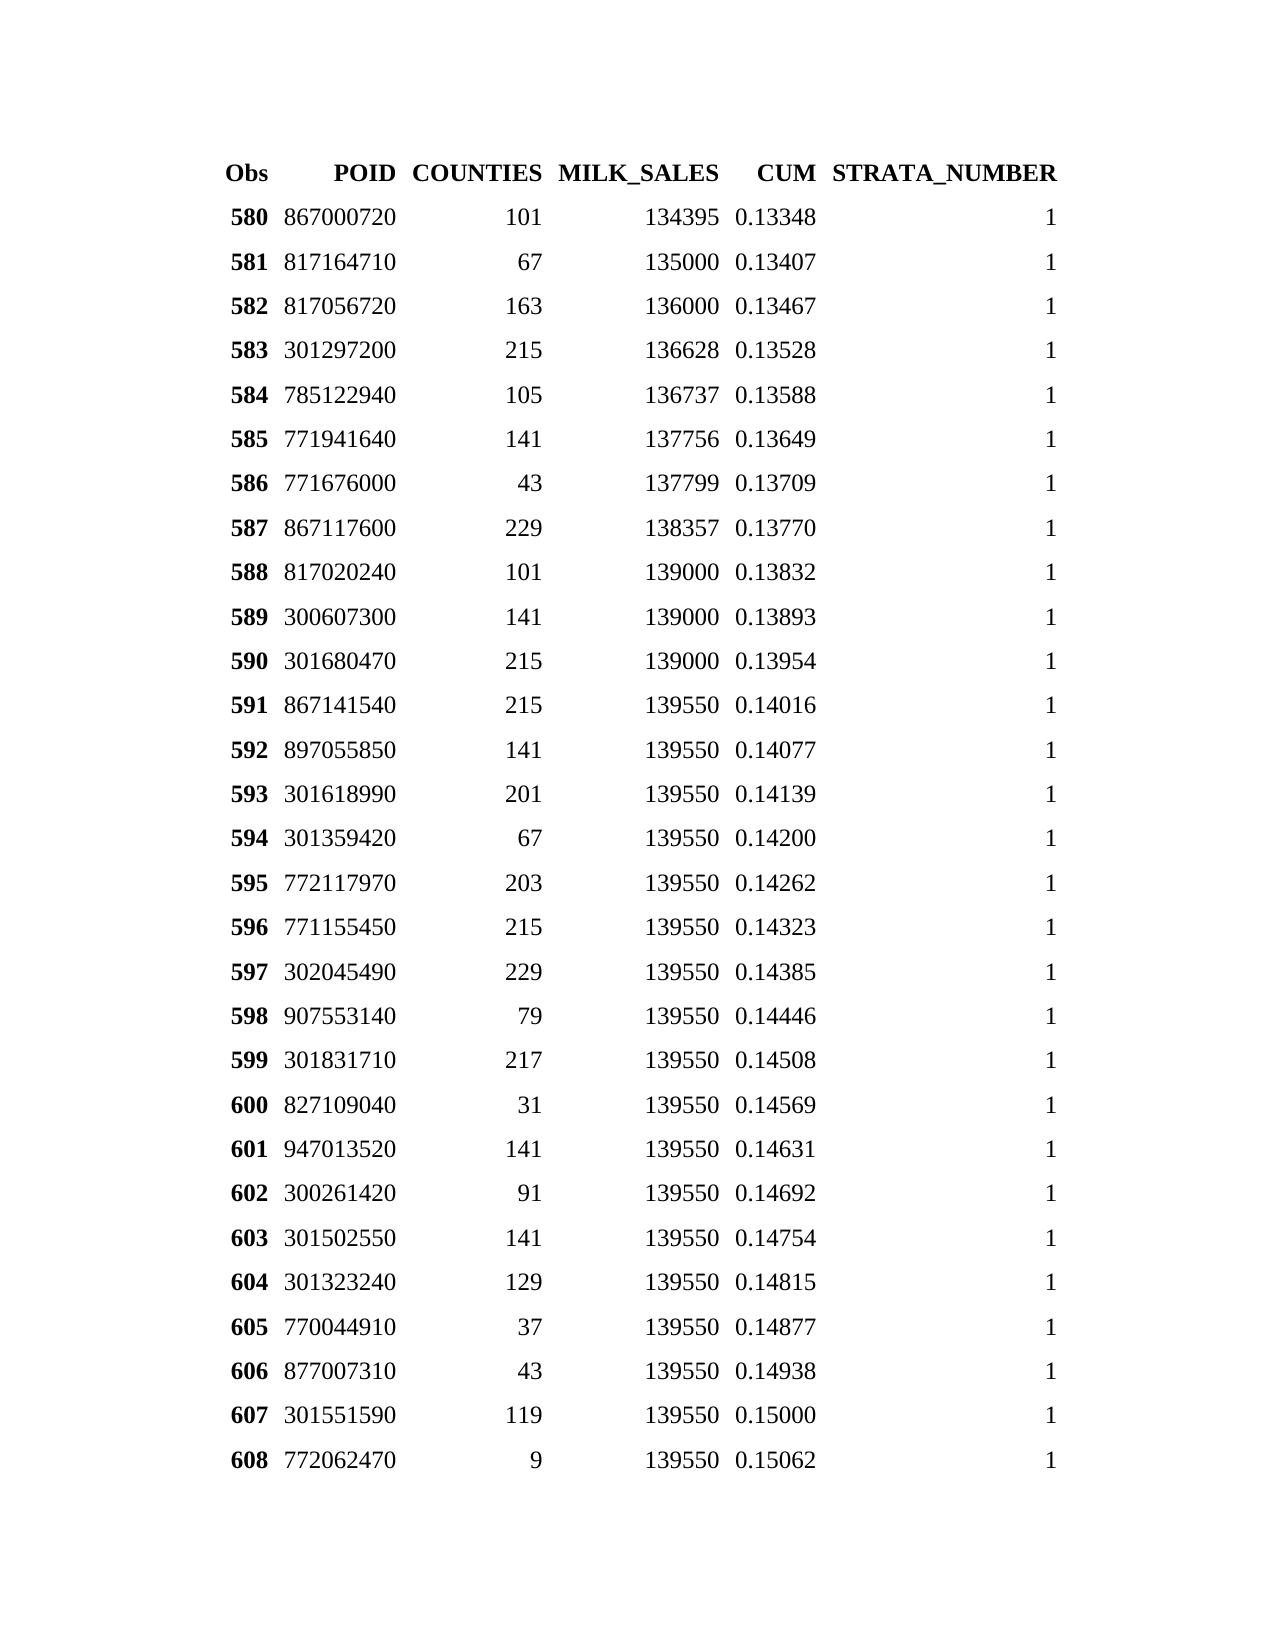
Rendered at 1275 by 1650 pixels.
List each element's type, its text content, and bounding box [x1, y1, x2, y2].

table_header POID [276, 150, 404, 194]
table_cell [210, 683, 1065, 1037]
table_header CUM [727, 150, 824, 194]
table_header COUNTIES [404, 150, 550, 194]
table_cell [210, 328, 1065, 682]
table_header MILK_SALES [550, 150, 727, 194]
table_header STRATA_NUMBER [824, 150, 1065, 194]
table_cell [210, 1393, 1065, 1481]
table_header Obs [210, 150, 276, 194]
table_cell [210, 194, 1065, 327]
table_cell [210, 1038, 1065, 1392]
